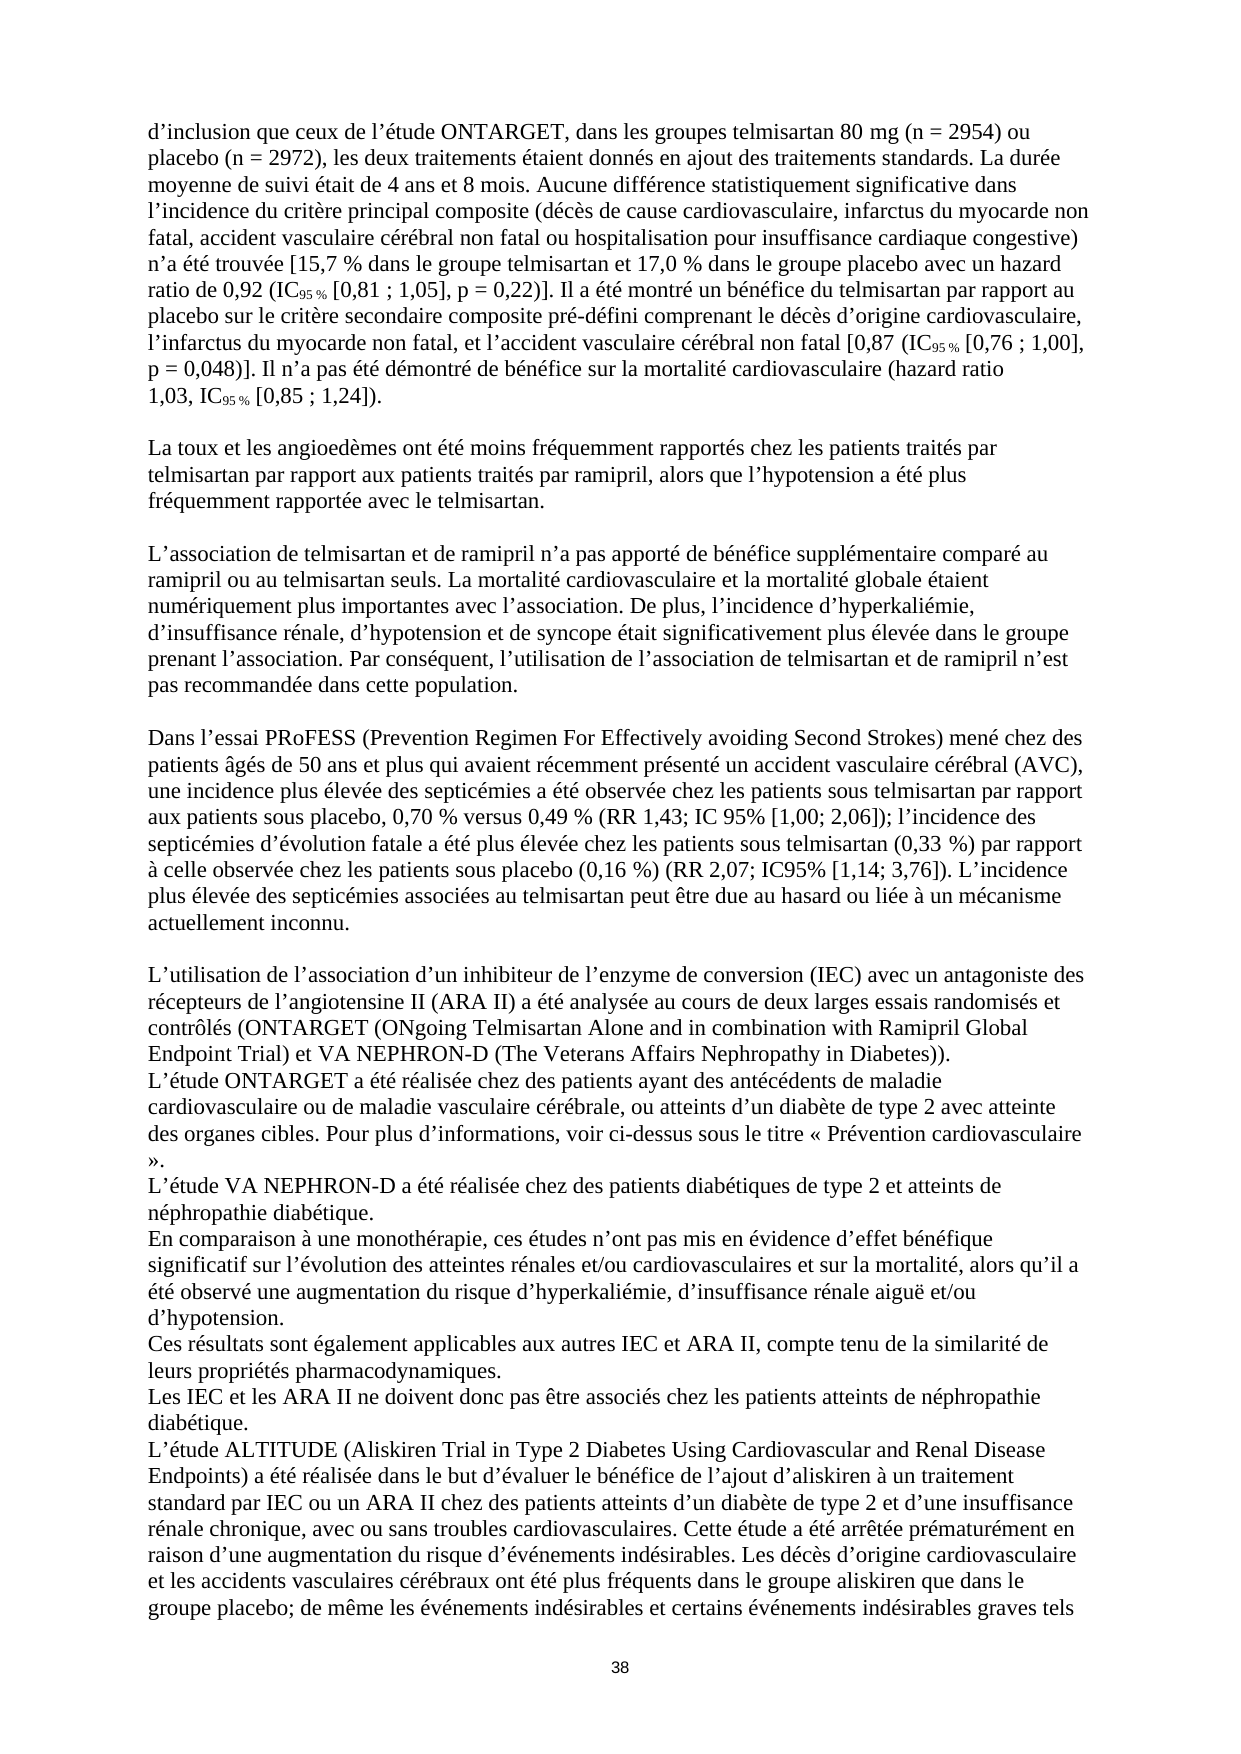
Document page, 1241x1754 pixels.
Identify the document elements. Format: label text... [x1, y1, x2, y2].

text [148, 1436, 1092, 1620]
text Dans l’essai PRoFESS (Prevention Regimen For Effectively avoiding Second Strokes) mené chez des patients âgés de 50 ans et plus qui avaient récemment présenté un accident vasculaire cérébral (AVC), une incidence plus élevée des septicémies a été observée chez les patients sous telmisartan par rapport aux patients sous placebo, 0,70 % versus 0,49 % (RR 1,43; IC 95% [1,00; 2,06]); l’incidence des septicémies d’évolution fatale a été plus élevée chez les patients sous telmisartan (0,33 %) par rapport à celle observée chez les patients sous placebo (0,16 %) (RR 2,07; IC95% [1,14; 3,76]). L’incidence plus élevée des septicémies associées au telmisartan peut être due au hasard ou liée à un mécanisme actuellement inconnu. [148, 724, 1092, 935]
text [148, 118, 1092, 408]
text L’étude ONTARGET a été réalisée chez des patients ayant des antécédents de maladie cardiovasculaire ou de maladie vasculaire cérébrale, ou atteints d’un diabète de type 2 avec atteinte des organes cibles. Pour plus d’informations, voir ci-dessus sous le titre « Prévention cardiovasculaire ». [148, 1067, 1092, 1172]
text L’étude VA NEPHRON-D a été réalisée chez des patients diabétiques de type 2 et atteints de néphropathie diabétique. [148, 1172, 1092, 1225]
text Les IEC et les ARA II ne doivent donc pas être associés chez les patients atteints de néphropathie diabétique. [148, 1383, 1092, 1436]
text En comparaison à une monothérapie, ces études n’ont pas mis en évidence d’effet bénéfique significatif sur l’évolution des atteintes rénales et/ou cardiovasculaires et sur la mortalité, alors qu’il a été observé une augmentation du risque d’hyperkaliémie, d’insuffisance rénale aiguë et/ou d’hypotension. [148, 1225, 1092, 1330]
text L’utilisation de l’association d’un inhibiteur de l’enzyme de conversion (IEC) avec un antagoniste des récepteurs de l’angiotensine II (ARA II) a été analysée au cours de deux larges essais randomisés et contrôlés (ONTARGET (ONgoing Telmisartan Alone and in combination with Ramipril Global Endpoint Trial) et VA NEPHRON-D (The Veterans Affairs Nephropathy in Diabetes)). [148, 961, 1092, 1067]
text L’association de telmisartan et de ramipril n’a pas apporté de bénéfice supplémentaire comparé au ramipril ou au telmisartan seuls. La mortalité cardiovasculaire et la mortalité globale étaient numériquement plus importantes avec l’association. De plus, l’incidence d’hyperkaliémie, d’insuffisance rénale, d’hypotension et de syncope était significativement plus élevée dans le groupe prenant l’association. Par conséquent, l’utilisation de l’association de telmisartan et de ramipril n’est pas recommandée dans cette population. [148, 540, 1092, 698]
text La toux et les angioedèmes ont été moins fréquemment rapportés chez les patients traités par telmisartan par rapport aux patients traités par ramipril, alors que l’hypotension a été plus fréquemment rapportée avec le telmisartan. [148, 434, 1092, 513]
text Ces résultats sont également applicables aux autres IEC et ARA II, compte tenu de la similarité de leurs propriétés pharmacodynamiques. [148, 1330, 1092, 1383]
